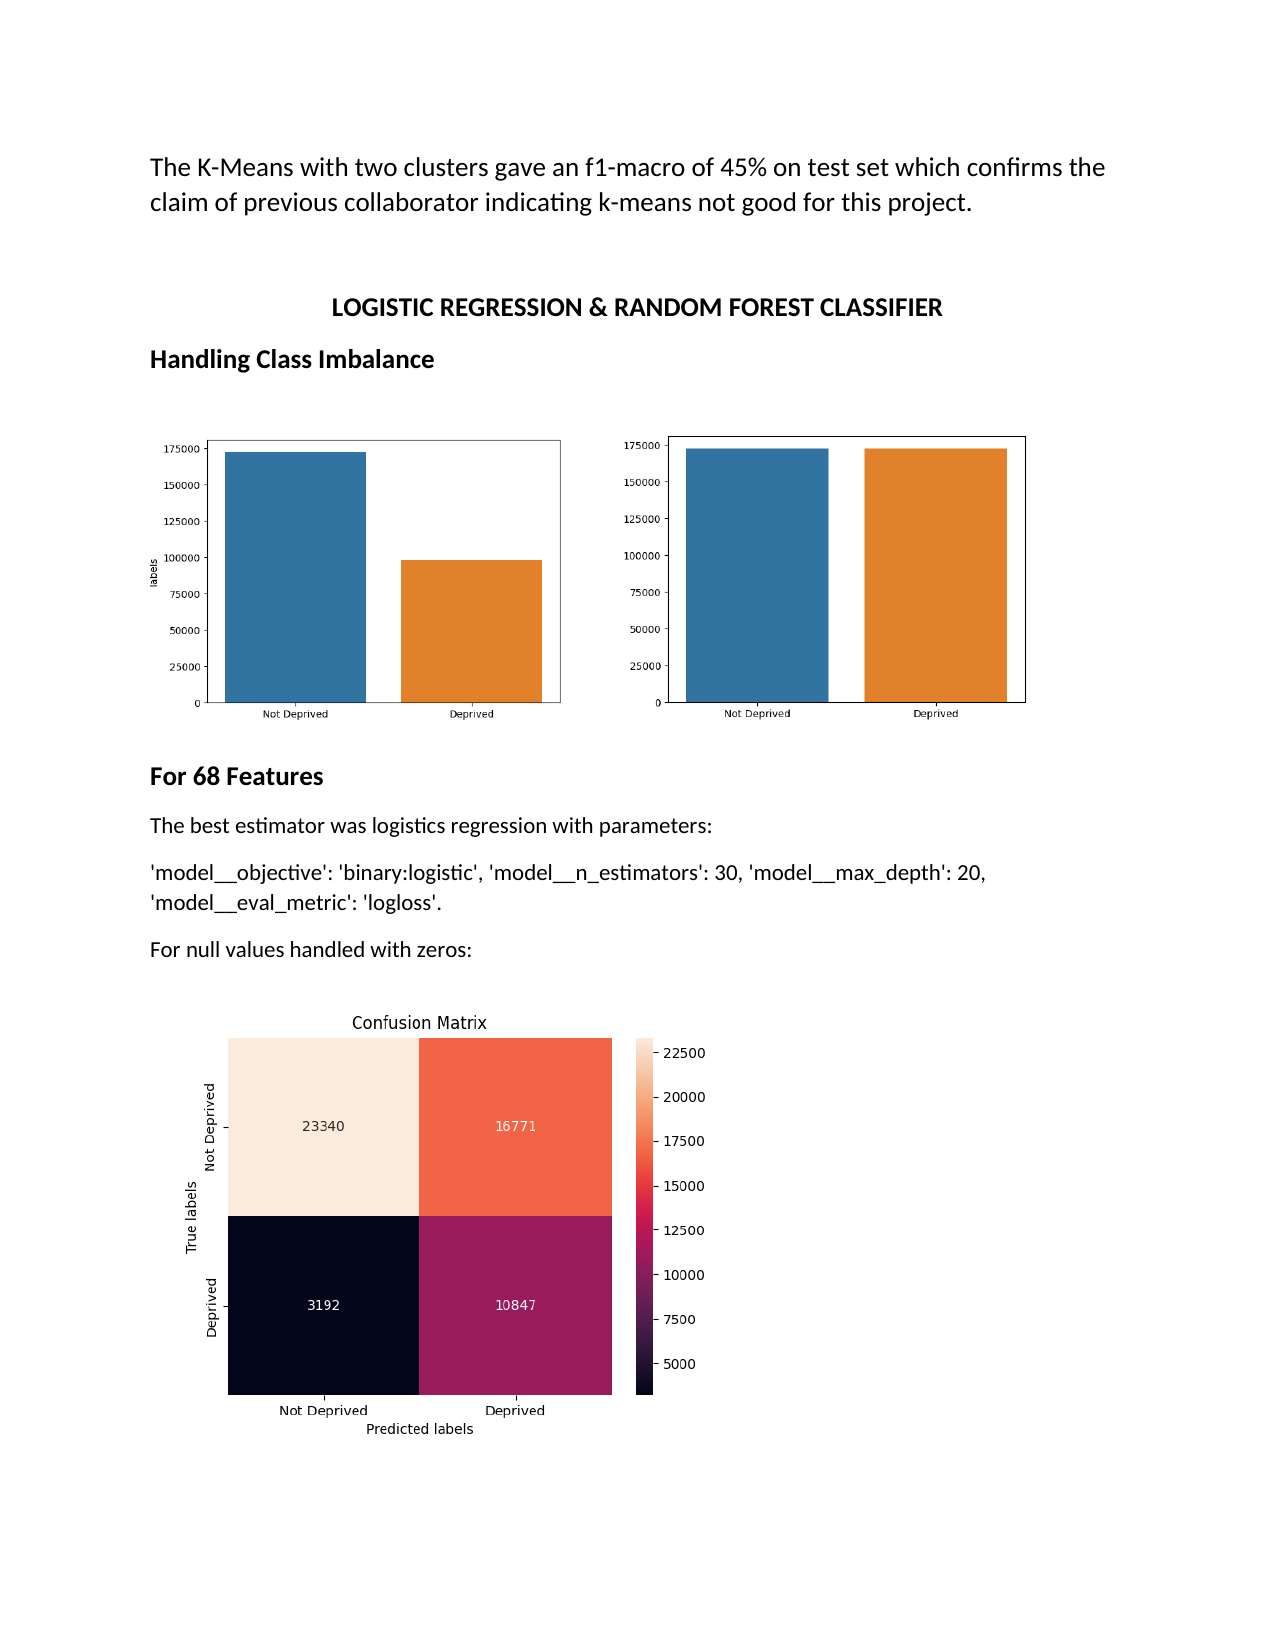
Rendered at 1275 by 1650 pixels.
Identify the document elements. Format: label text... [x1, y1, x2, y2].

text 'model__objective': 'binary:logistic', 'model__n_estimators': 30, 'model__max_depth': 20, 'model__eval_metric': 'logloss'. [150, 858, 1125, 916]
text The K-Means with two clusters gave an f1-macro of 45% on test set which confirms the claim of previous collaborator indicating k-means not good for this project. [150, 150, 1125, 219]
picture [610, 394, 1071, 740]
text For 68 Features [150, 759, 1125, 792]
text Handling Class Imbalance [150, 342, 1125, 376]
picture [150, 982, 769, 1446]
text The best estimator was logistics regression with parameters: [150, 811, 1125, 839]
picture [150, 398, 605, 740]
text For null values handled with zeros: [150, 935, 1125, 963]
text LOGISTIC REGRESSION & RANDOM FOREST CLASSIFIER [150, 290, 1125, 323]
